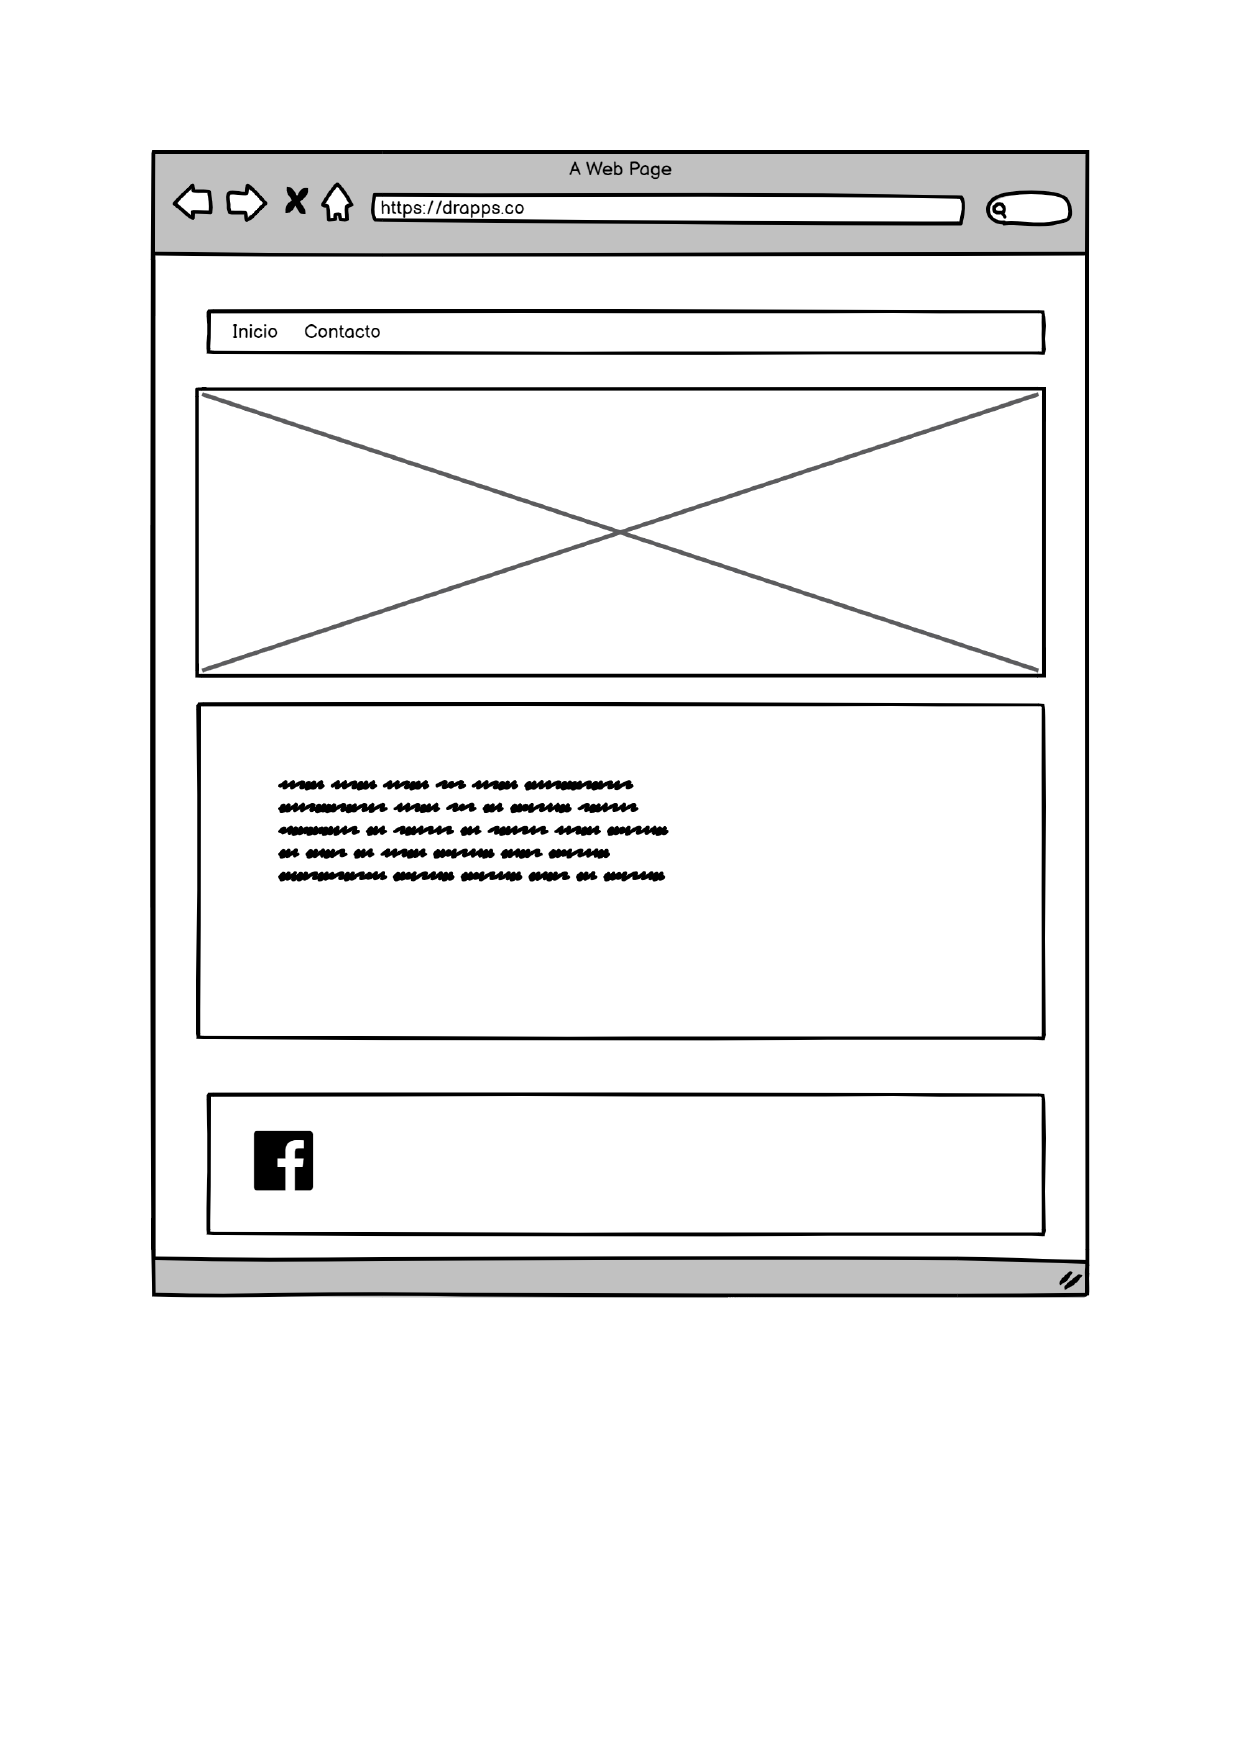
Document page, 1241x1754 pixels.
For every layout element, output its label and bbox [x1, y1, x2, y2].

picture [150, 149, 1090, 1298]
